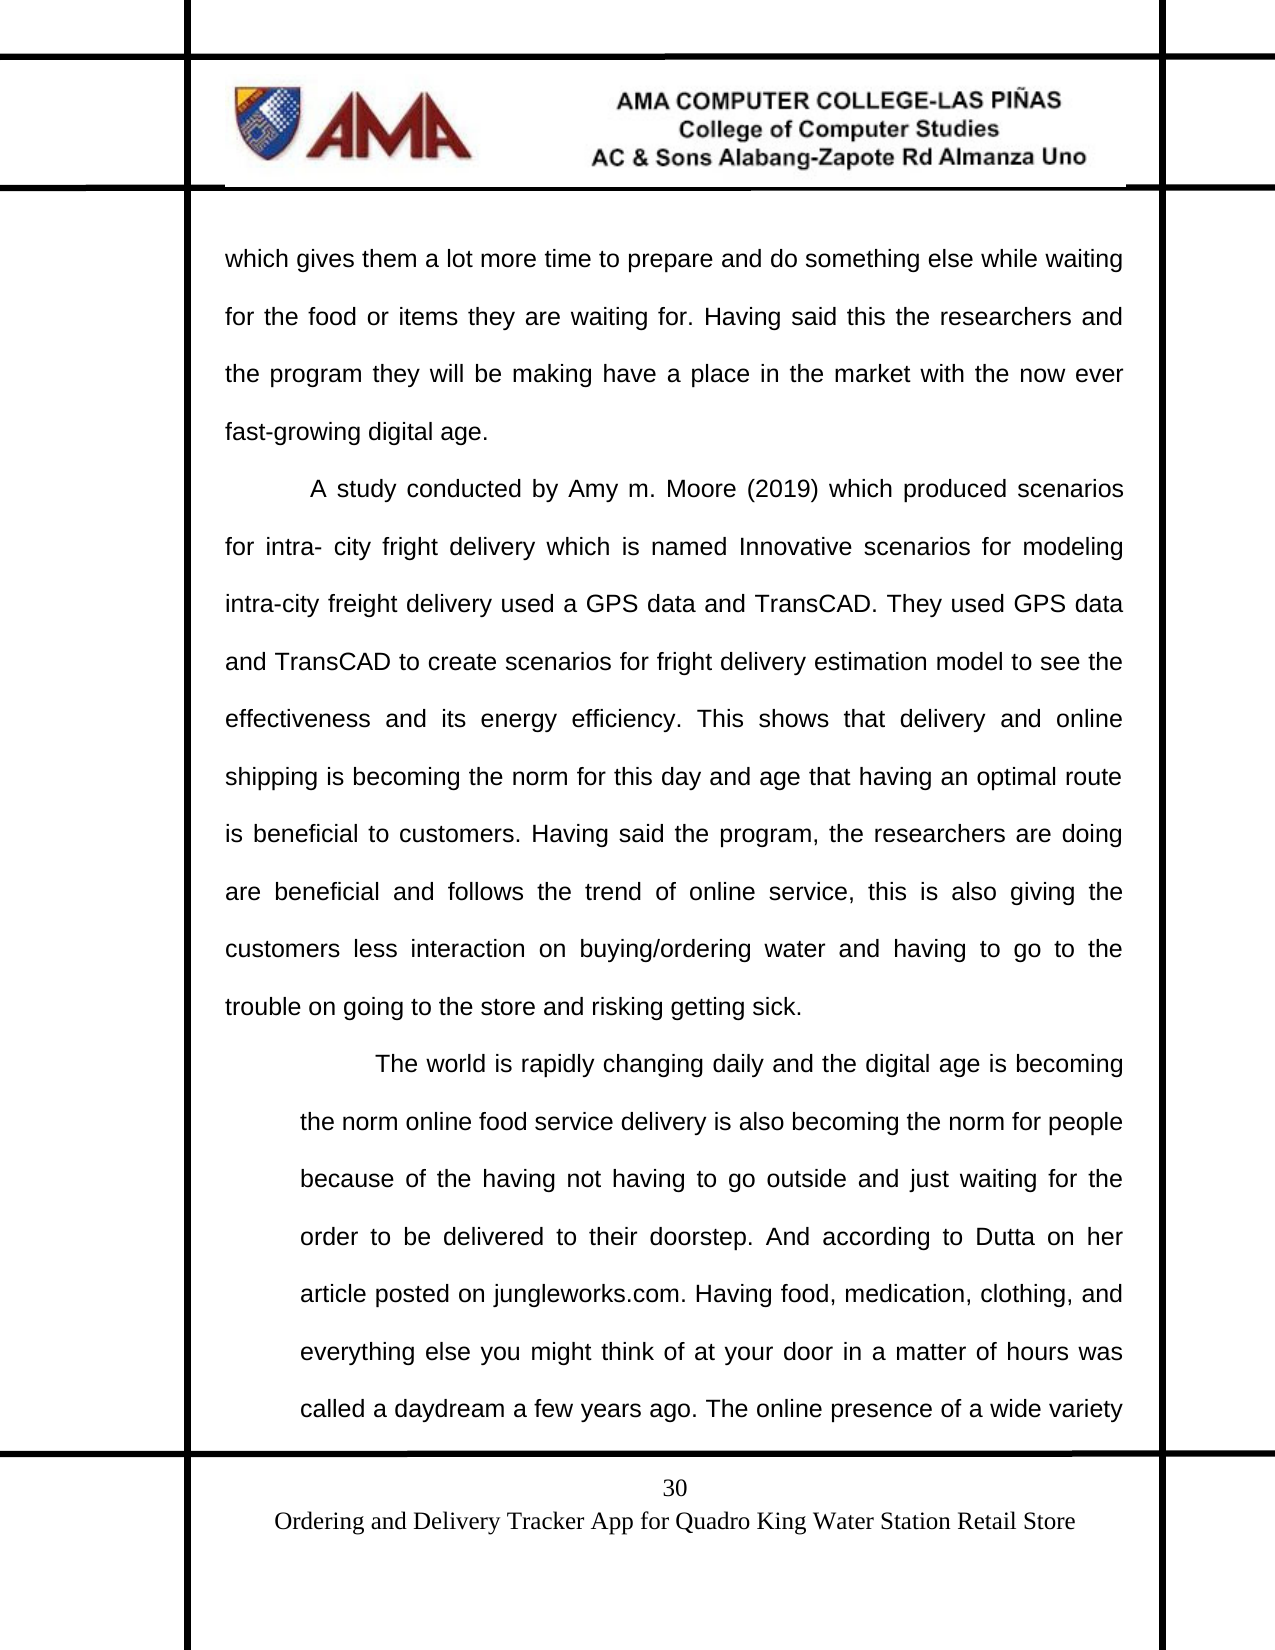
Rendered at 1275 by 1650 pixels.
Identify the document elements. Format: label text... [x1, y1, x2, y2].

picture [225, 74, 1126, 187]
text A study conducted by Amy m. Moore (2019) which produced scenarios for intra- city fright delivery which is named Innovative scenarios for modeling intra-city freight delivery used a GPS data and TransCAD. They used GPS data and TransCAD to create scenarios for fright delivery estimation model to see the effectiveness and its energy efficiency. This shows that delivery and online shipping is becoming the norm for this day and age that having an optimal route is beneficial to customers. Having said the program, the researchers are doing are beneficial and follows the trend of online service, this is also giving the customers less interaction on buying/ordering water and having to go to the trouble on going to the store and risking getting sick. [225, 474, 1125, 1020]
